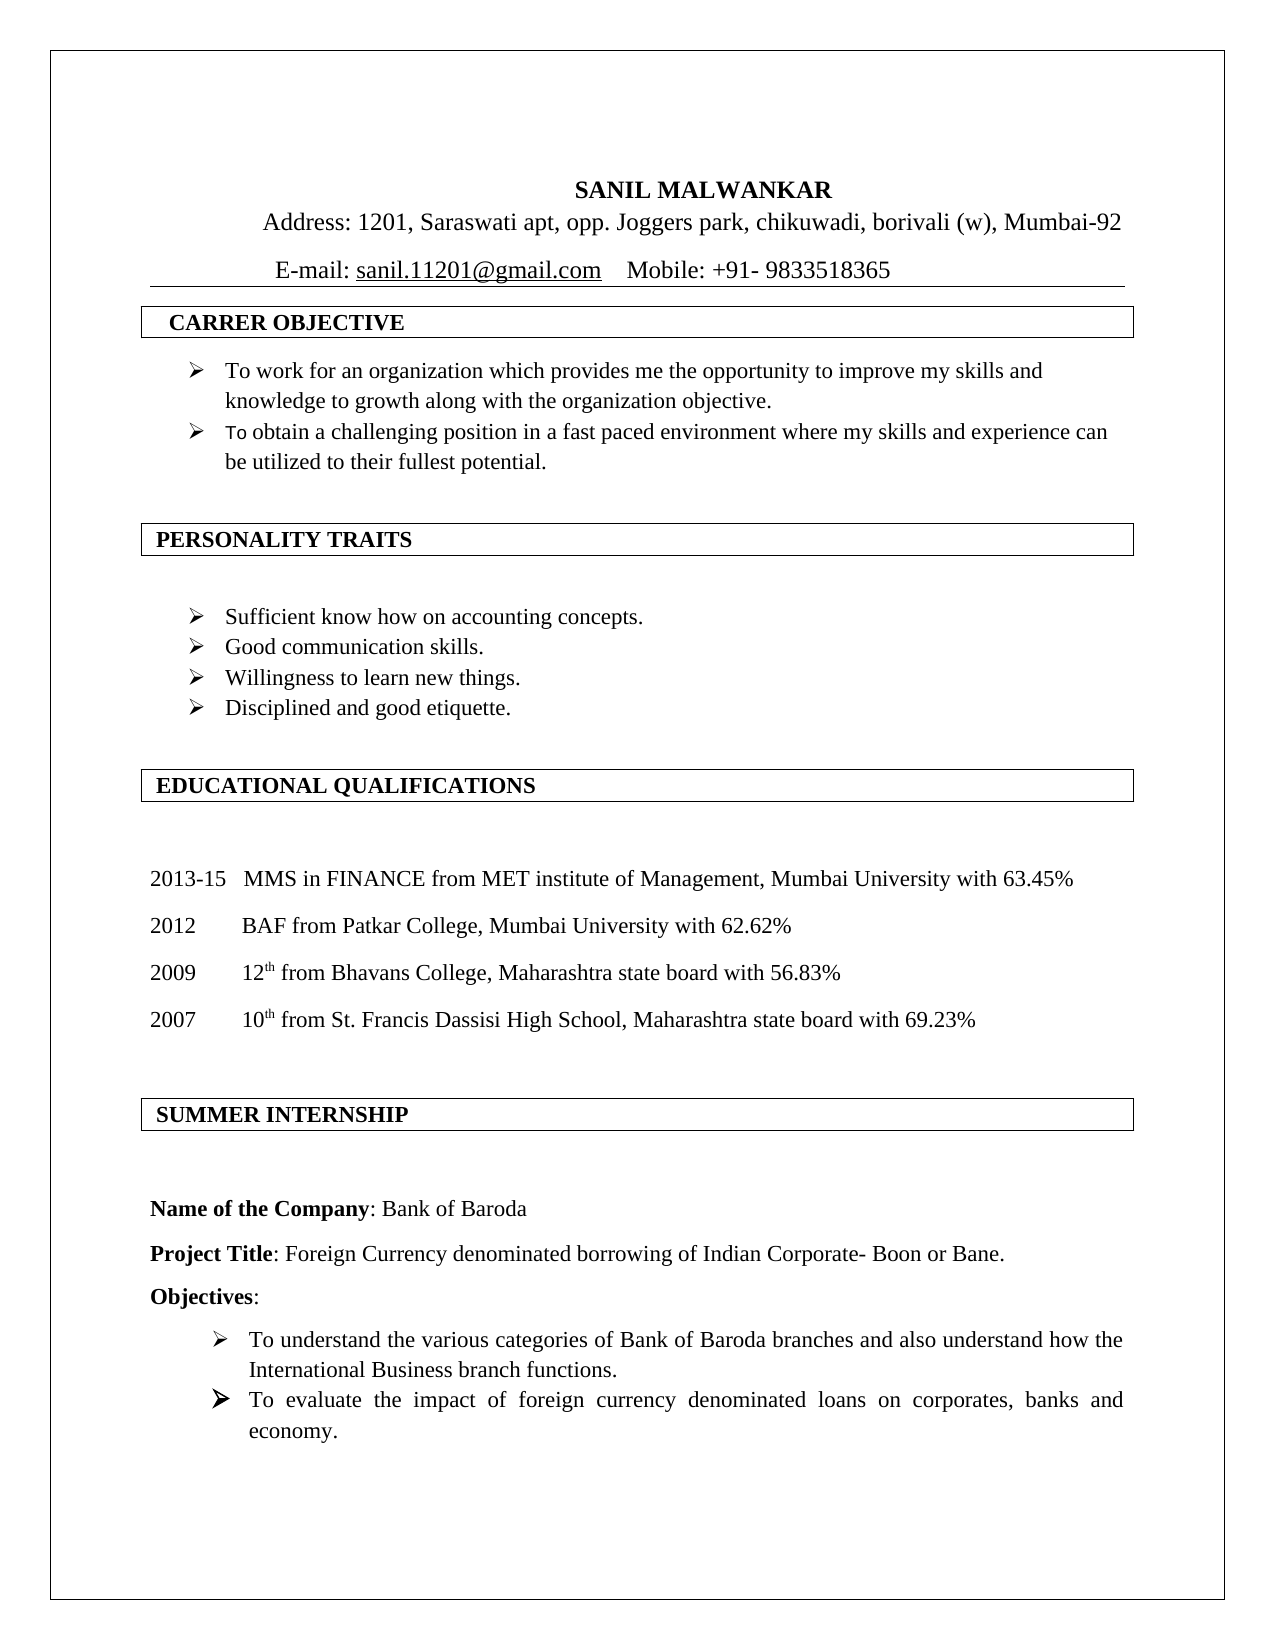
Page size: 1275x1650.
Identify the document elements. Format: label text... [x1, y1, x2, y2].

text Name of the Company: Bank of Baroda [150, 1194, 1125, 1221]
text PERSONALITY TRAITS [142, 524, 1133, 555]
list Disciplined and good etiquette. [187, 694, 1125, 720]
text CARRER OBJECTIVE [142, 307, 1133, 337]
list Sufficient know how on accounting concepts. [187, 603, 1125, 629]
text E-mail: sanil.11201@gmail.com Mobile: +91- 9833518365 [150, 255, 1125, 286]
text SUMMER INTERNSHIP [142, 1099, 1133, 1130]
text Address: 1201, Saraswati apt, opp. Joggers park, chikuwadi, borivali (w), Mumbai-92 [150, 207, 1125, 236]
text Project Title: Foreign Currency denominated borrowing of Indian Corporate- Boon or Bane. [150, 1240, 1125, 1266]
list To work for an organization which provides me the opportunity to improve my skills and knowledge to growth along with the organization objective. [187, 357, 1125, 414]
text 2007 10th from St. Francis Dassisi High School, Maharashtra state board with 69.23% [150, 1006, 1125, 1032]
text EDUCATIONAL QUALIFICATIONS [142, 770, 1133, 801]
list To understand the various categories of Bank of Baroda branches and also understand how the International Business branch functions. [211, 1326, 1125, 1382]
text 2013-15 MMS in FINANCE from MET institute of Management, Mumbai University with 63.45% [150, 866, 1125, 892]
text 2012 BAF from Patkar College, Mumbai University with 62.62% [150, 912, 1125, 939]
subtitle SANIL MALWANKAR [150, 175, 1125, 204]
list To evaluate the impact of foreign currency denominated loans on corporates, banks and economy. [211, 1386, 1125, 1443]
list To obtain a challenging position in a fast paced environment where my skills and experience can be utilized to their fullest potential. [187, 418, 1125, 474]
text Objectives: [150, 1283, 1125, 1309]
list Good communication skills. [187, 633, 1125, 660]
list Willingness to learn new things. [187, 663, 1125, 690]
text 2009 12th from Bhavans College, Maharashtra state board with 56.83% [150, 959, 1125, 986]
